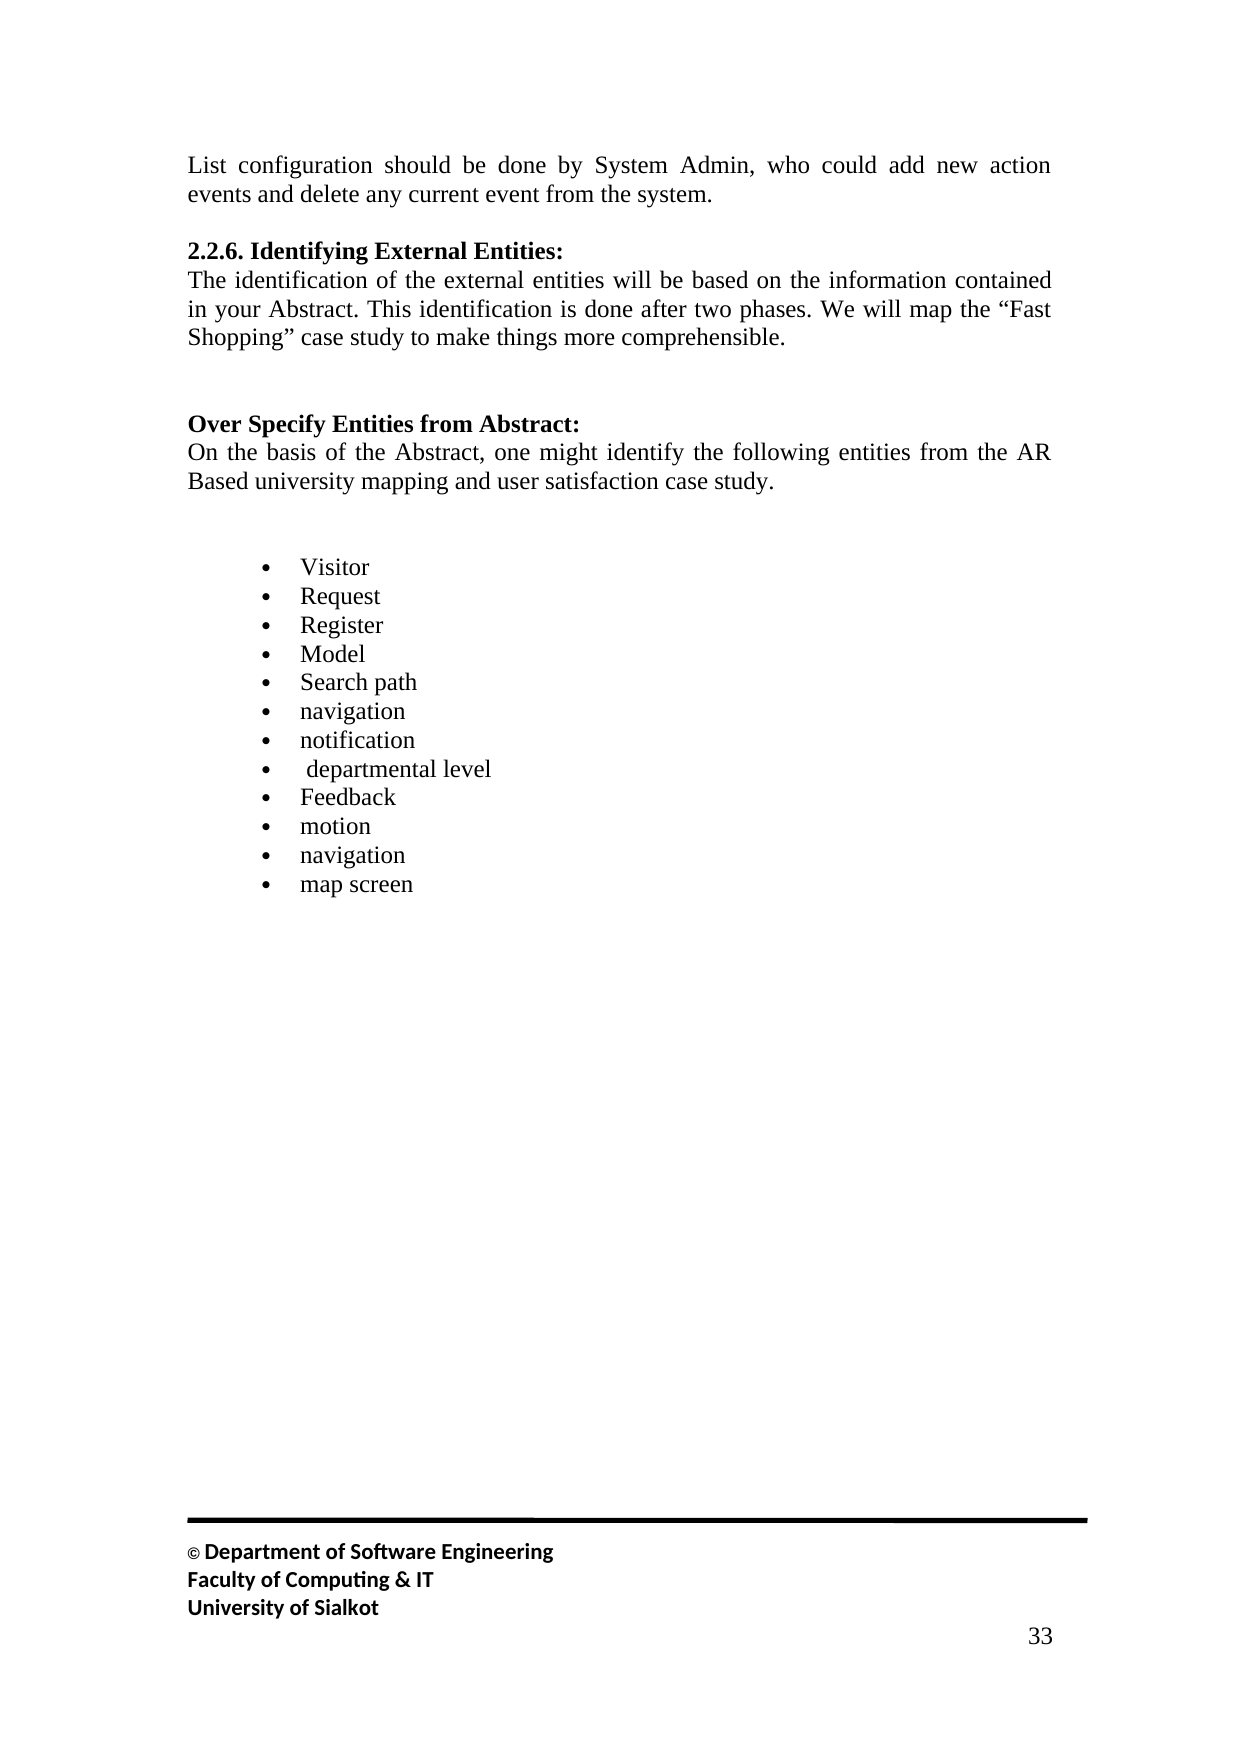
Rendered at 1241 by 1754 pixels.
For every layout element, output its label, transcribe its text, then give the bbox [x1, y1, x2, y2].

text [187, 150, 1053, 207]
list Register [262, 610, 1053, 639]
list Search path [262, 667, 1053, 696]
subtitle 2.2.6. Identifying External Entities: [187, 236, 1053, 265]
text The identification of the external entities will be based on the information contained in your Abstract. This identification is done after two phases. We will map the “Fast Shopping” case study to make things more comprehensible. [187, 265, 1053, 351]
list motion [262, 811, 1053, 840]
list Visitor [262, 552, 1053, 581]
list navigation [262, 840, 1053, 869]
list navigation [262, 696, 1053, 725]
list Request [262, 581, 1053, 610]
text Over Specify Entities from Abstract: [187, 409, 1053, 437]
list notification [262, 725, 1053, 754]
list Model [262, 639, 1053, 667]
list Feedback [262, 782, 1053, 811]
list departmental level [262, 754, 1053, 782]
text On the basis of the Abstract, one might identify the following entities from the AR Based university mapping and user satisfaction case study. [187, 437, 1053, 495]
list map screen [262, 869, 1053, 897]
